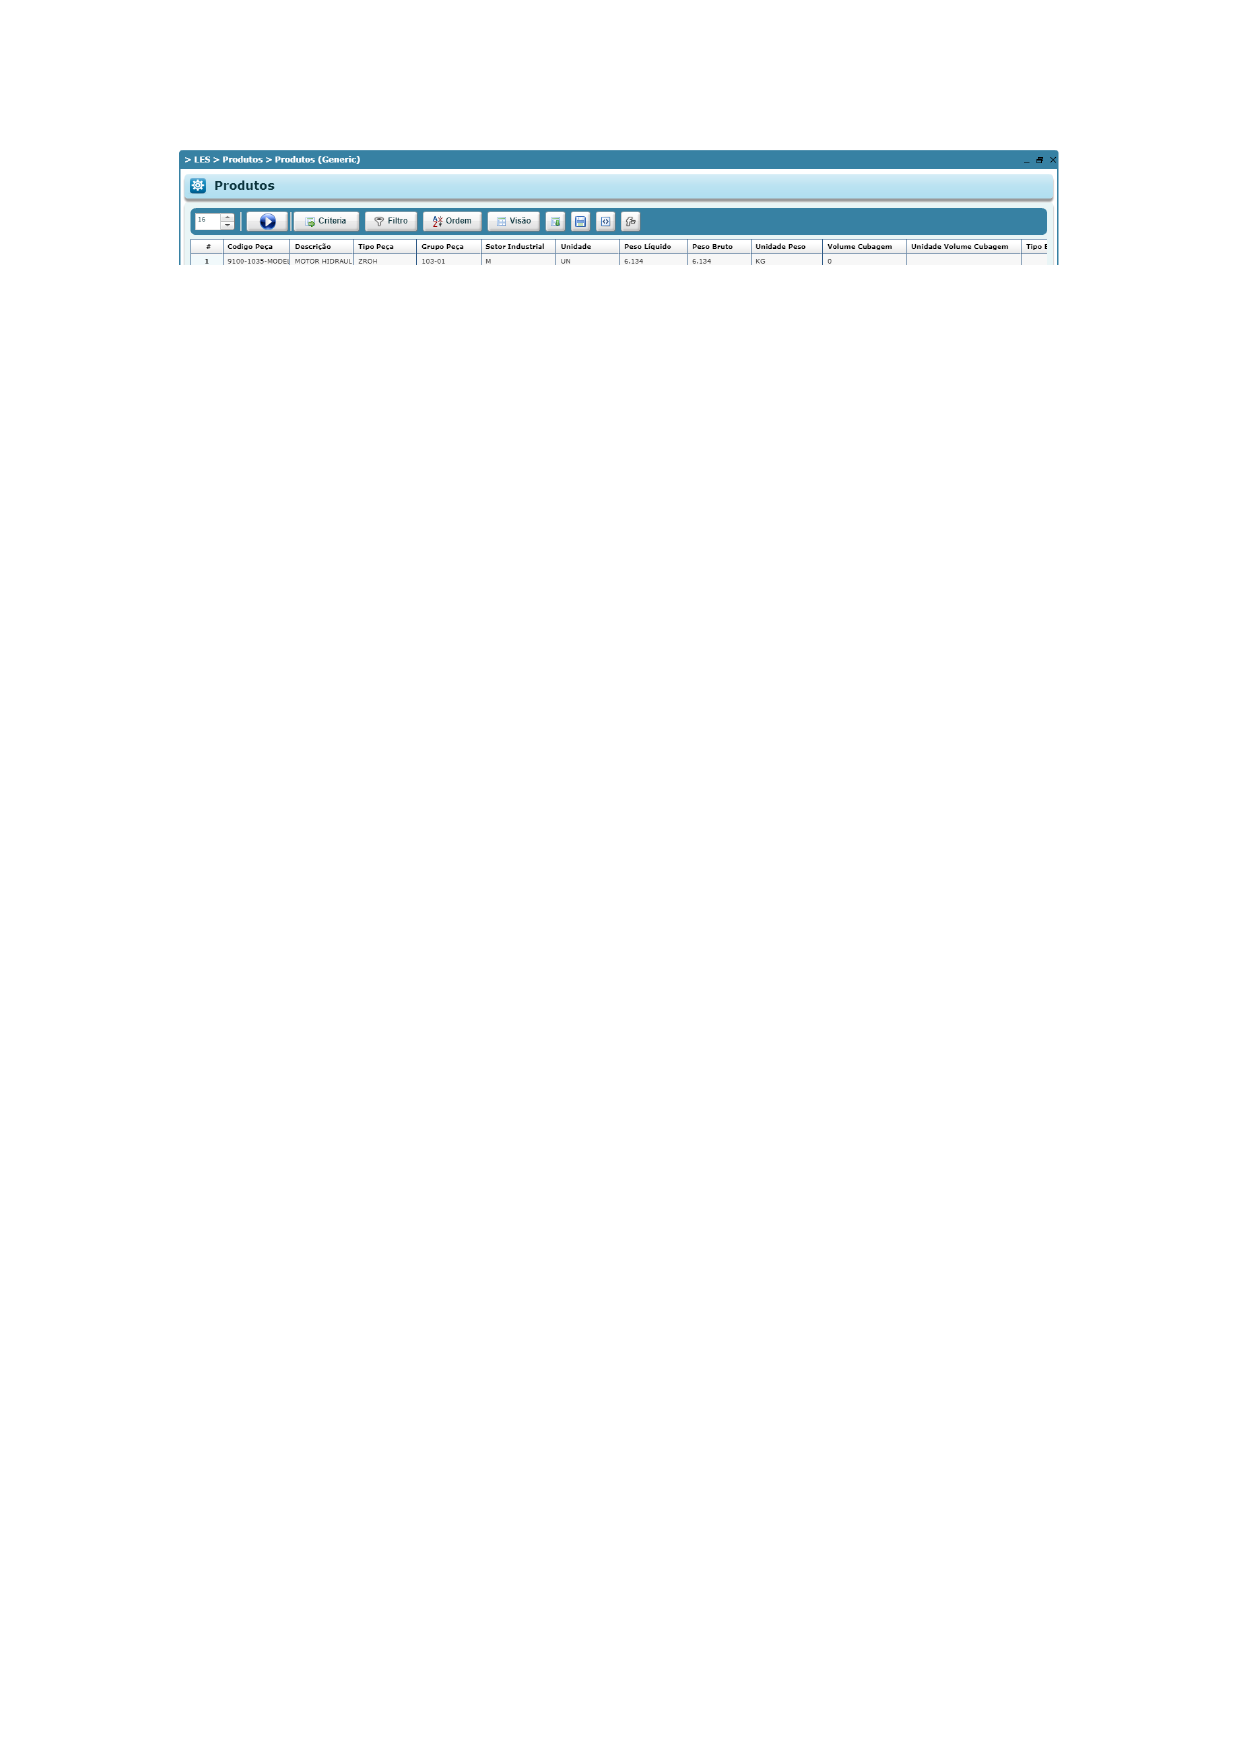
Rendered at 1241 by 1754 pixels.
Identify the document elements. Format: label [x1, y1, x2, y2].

picture [177, 147, 1063, 265]
